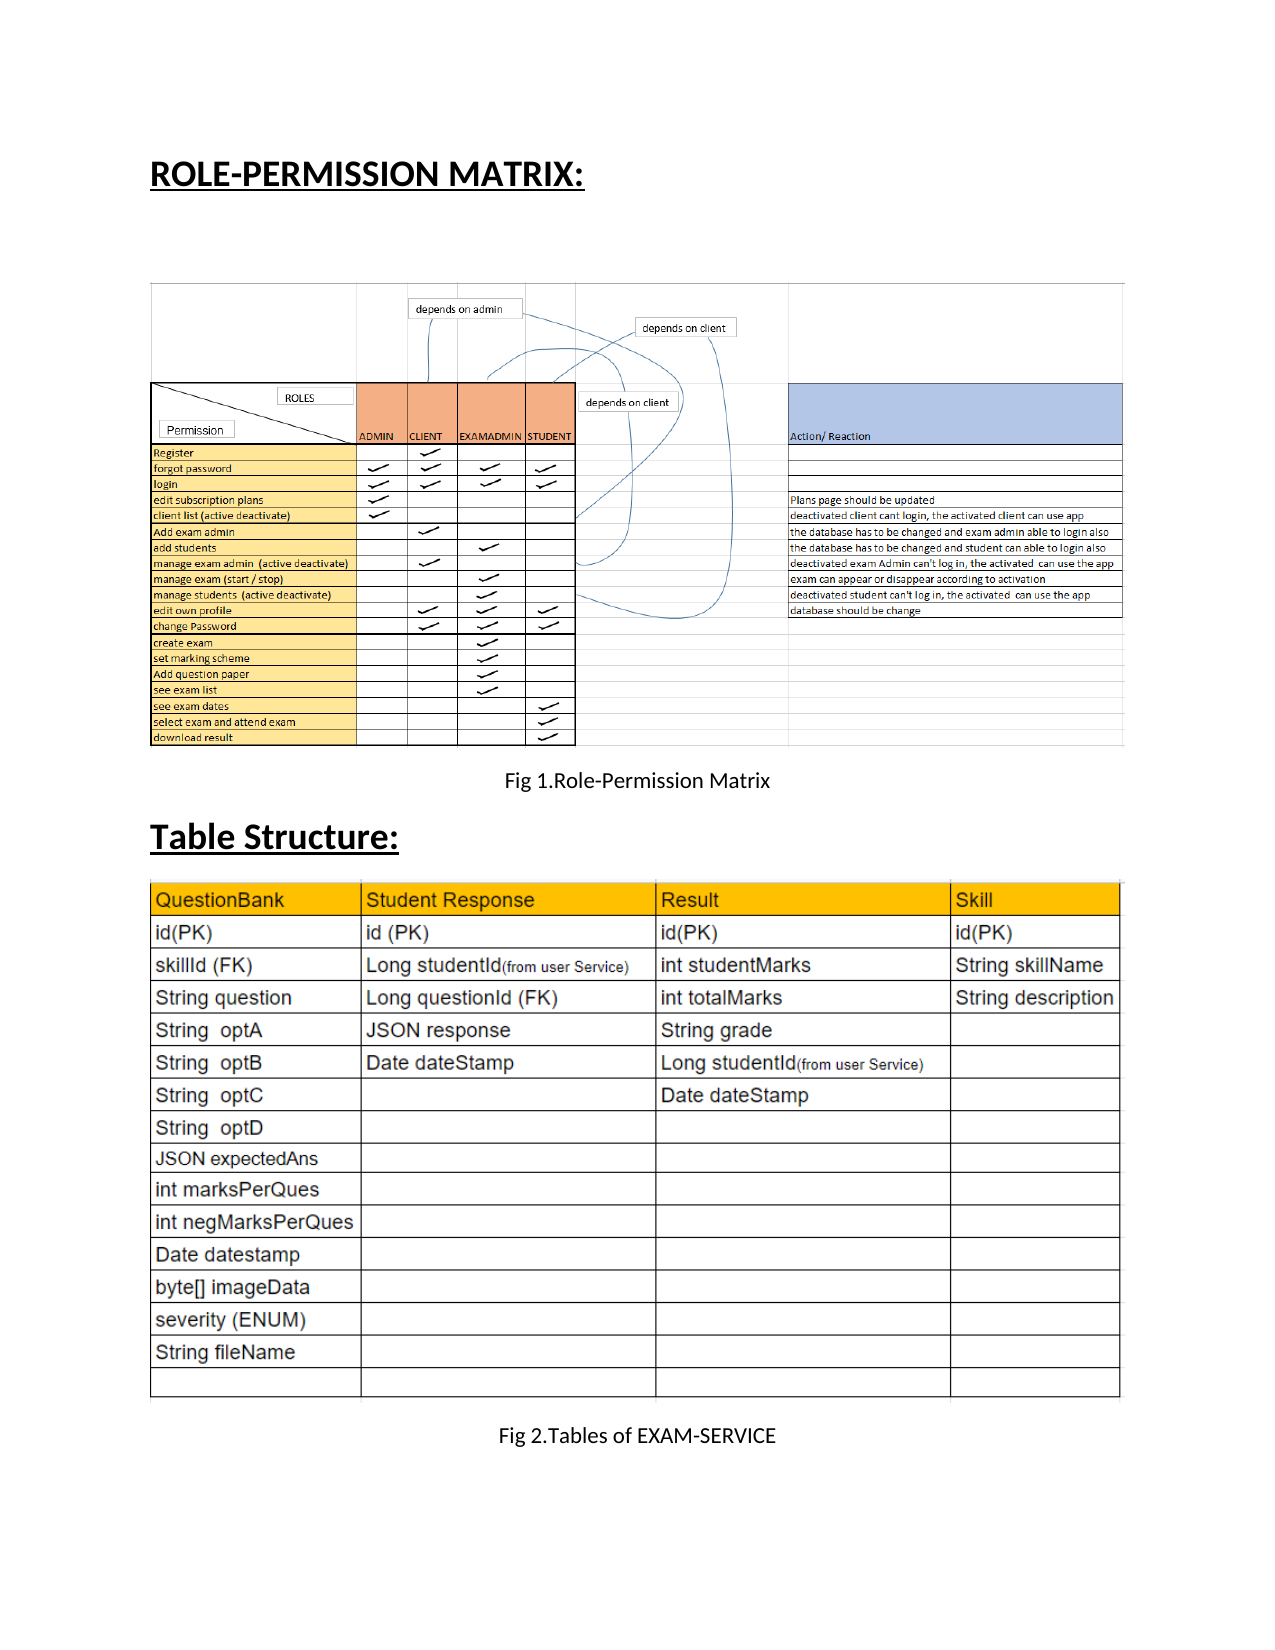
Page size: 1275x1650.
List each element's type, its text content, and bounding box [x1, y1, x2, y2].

text Fig 2.Tables of EXAM-SERVICE [150, 1421, 1125, 1449]
text Fig 1.Role-Permission Matrix [150, 766, 1125, 794]
picture [150, 879, 1125, 1403]
text Table Structure: [150, 813, 1125, 859]
picture [150, 282, 1125, 748]
text ROLE-PERMISSION MATRIX: [150, 150, 1125, 196]
